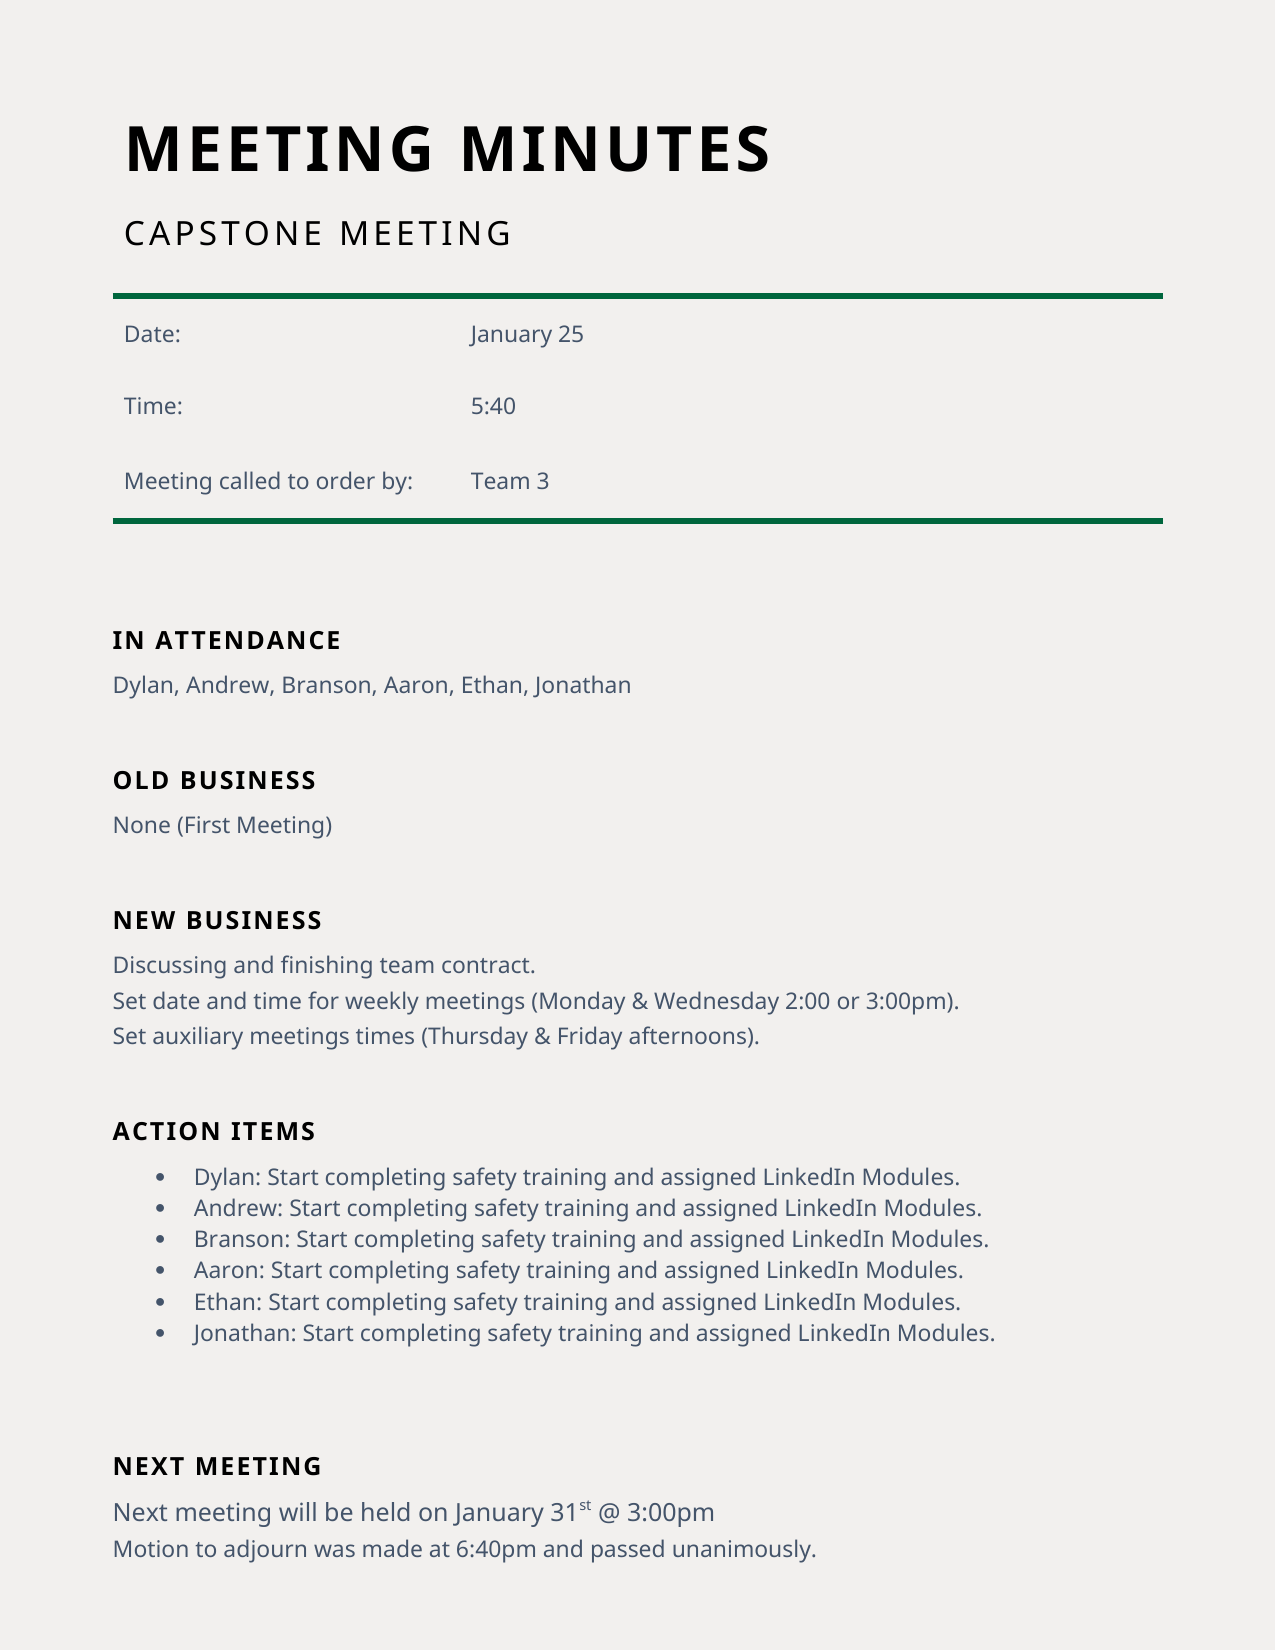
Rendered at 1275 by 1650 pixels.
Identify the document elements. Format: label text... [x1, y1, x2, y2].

table_cell Team 3 [459, 443, 1162, 518]
table_cell [113, 368, 459, 443]
table_cell 5:40 [459, 368, 1162, 443]
table_cell January 25 [459, 299, 1162, 368]
table_header [113, 104, 1162, 206]
table_cell [113, 299, 459, 368]
subtitle Action Items [112, 1114, 1162, 1148]
text Set auxiliary meetings times (Thursday & Friday afternoons). [112, 1020, 1162, 1052]
subtitle New Business [112, 903, 1162, 937]
text Set date and time for weekly meetings (Monday & Wednesday 2:00 or 3:00pm). [112, 985, 1162, 1016]
text Discussing and finishing team contract. [112, 949, 1162, 981]
table_cell [113, 443, 459, 518]
text None (First Meeting) [112, 809, 1162, 840]
subtitle Next meeting will be held on January 31st @ 3:00pm [112, 1495, 1162, 1529]
text Motion to adjourn was made at 6:40pm and passed unanimously. [112, 1533, 1162, 1564]
list Jonathan: Start completing safety training and assigned LinkedIn Modules. [156, 1317, 1162, 1348]
list Branson: Start completing safety training and assigned LinkedIn Modules. [156, 1223, 1162, 1254]
list Andrew: Start completing safety training and assigned LinkedIn Modules. [156, 1192, 1162, 1223]
list Ethan: Start completing safety training and assigned LinkedIn Modules. [156, 1286, 1162, 1317]
table_cell Capstone Meeting [113, 206, 1162, 293]
text Dylan, Andrew, Branson, Aaron, Ethan, Jonathan [112, 669, 1162, 700]
subtitle Old Business [112, 763, 1162, 797]
list Aaron: Start completing safety training and assigned LinkedIn Modules. [156, 1254, 1162, 1286]
list Dylan: Start completing safety training and assigned LinkedIn Modules. [156, 1161, 1162, 1192]
